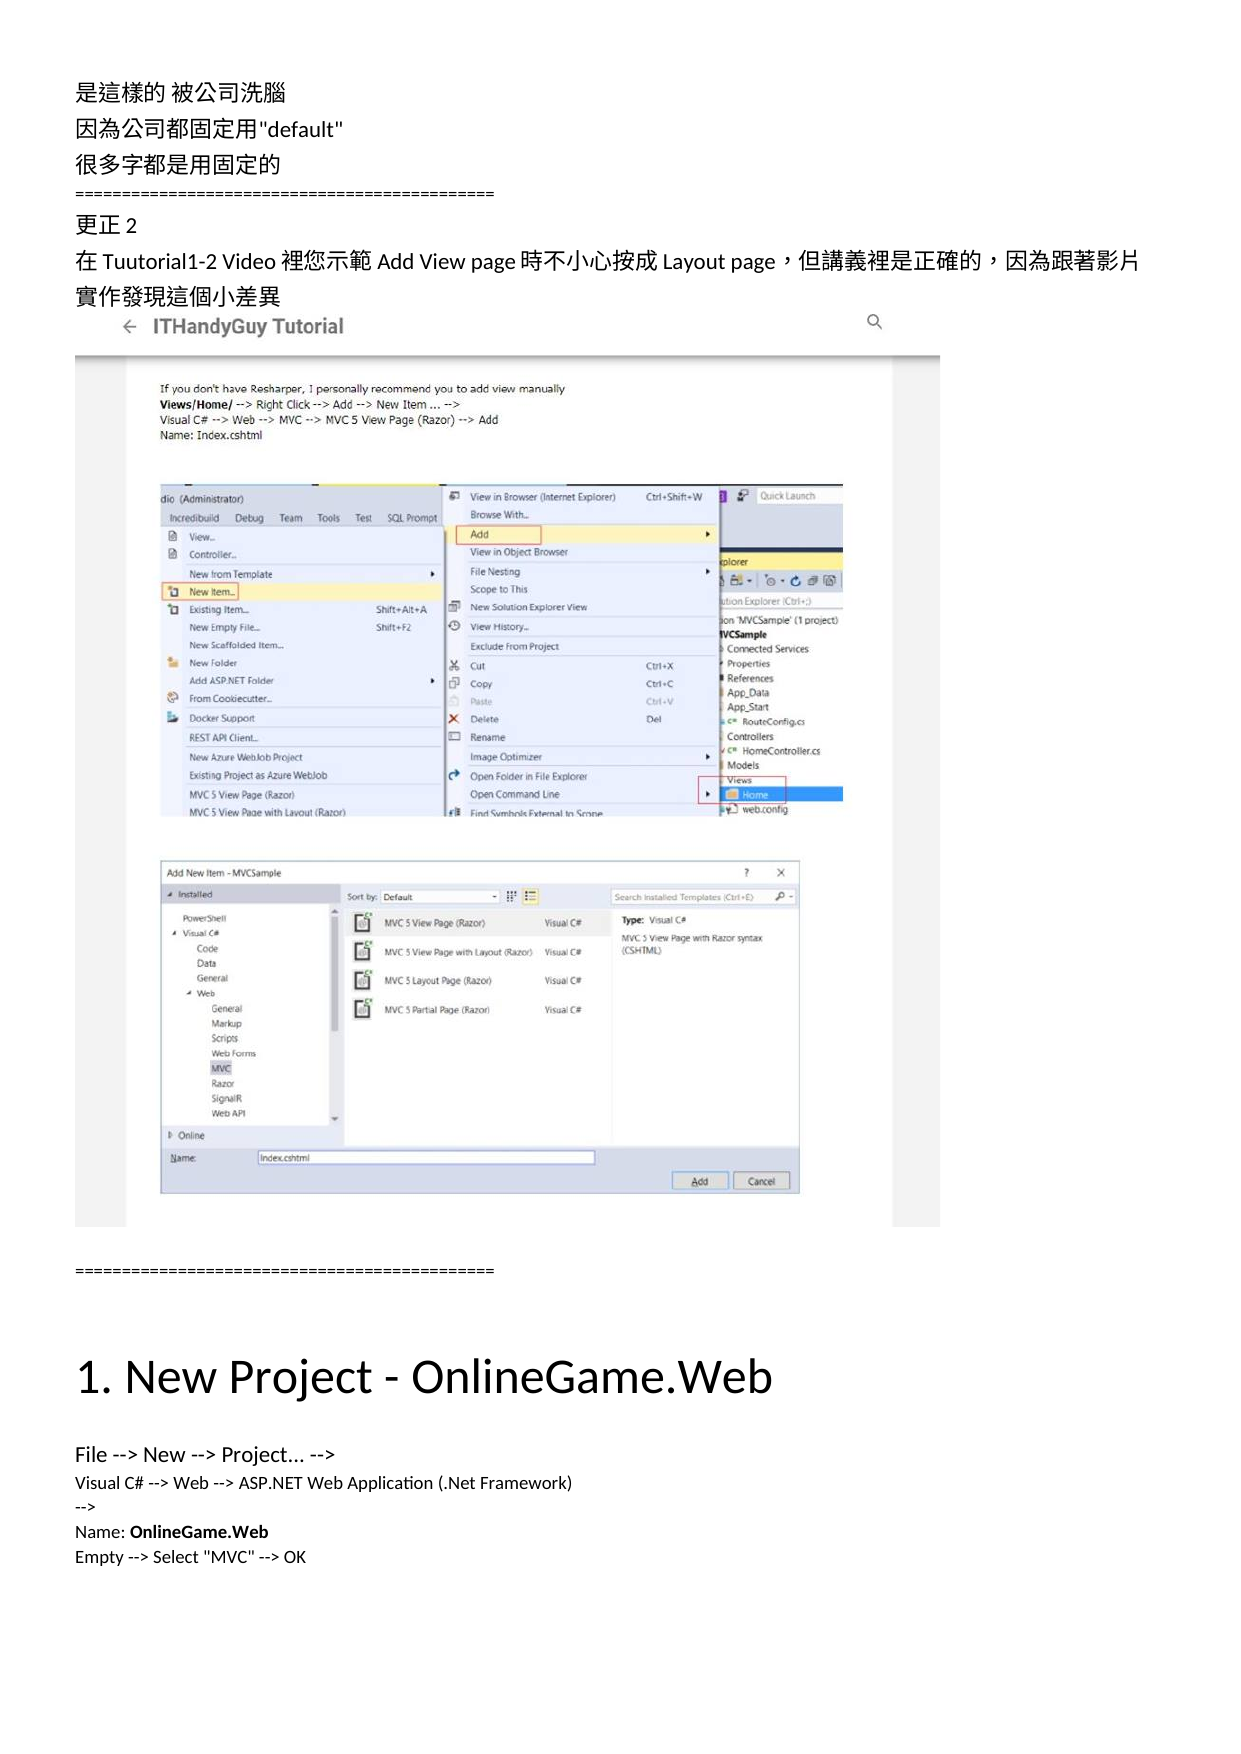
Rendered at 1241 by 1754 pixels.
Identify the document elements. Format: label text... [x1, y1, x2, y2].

text Visual C# --> Web --> ASP.NET Web Application (.Net Framework) [75, 1471, 1165, 1494]
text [75, 182, 1165, 205]
text File --> New --> Project... --> [75, 1441, 1165, 1469]
text --> [75, 1496, 1165, 1518]
picture [75, 314, 941, 1227]
text Empty --> Select "MVC" --> OK [75, 1545, 1165, 1568]
text 在Tuutorial1-2 Video裡您示範Add View page時不小心按成Layout page，但講義裡是正確的，因為跟著影片實作發現這個小差異 [75, 243, 1165, 312]
text 是這樣的 被公司洗腦 [75, 75, 1165, 108]
text 1. New Project - OnlineGame.Web [75, 1344, 1165, 1406]
text 因為公司都固定用"default" [75, 111, 1165, 144]
text 更正2 [75, 207, 1165, 240]
text 很多字都是用固定的 [75, 147, 1165, 180]
text ============================================= [75, 1259, 1165, 1282]
text Name: OnlineGame.Web [75, 1520, 1165, 1543]
